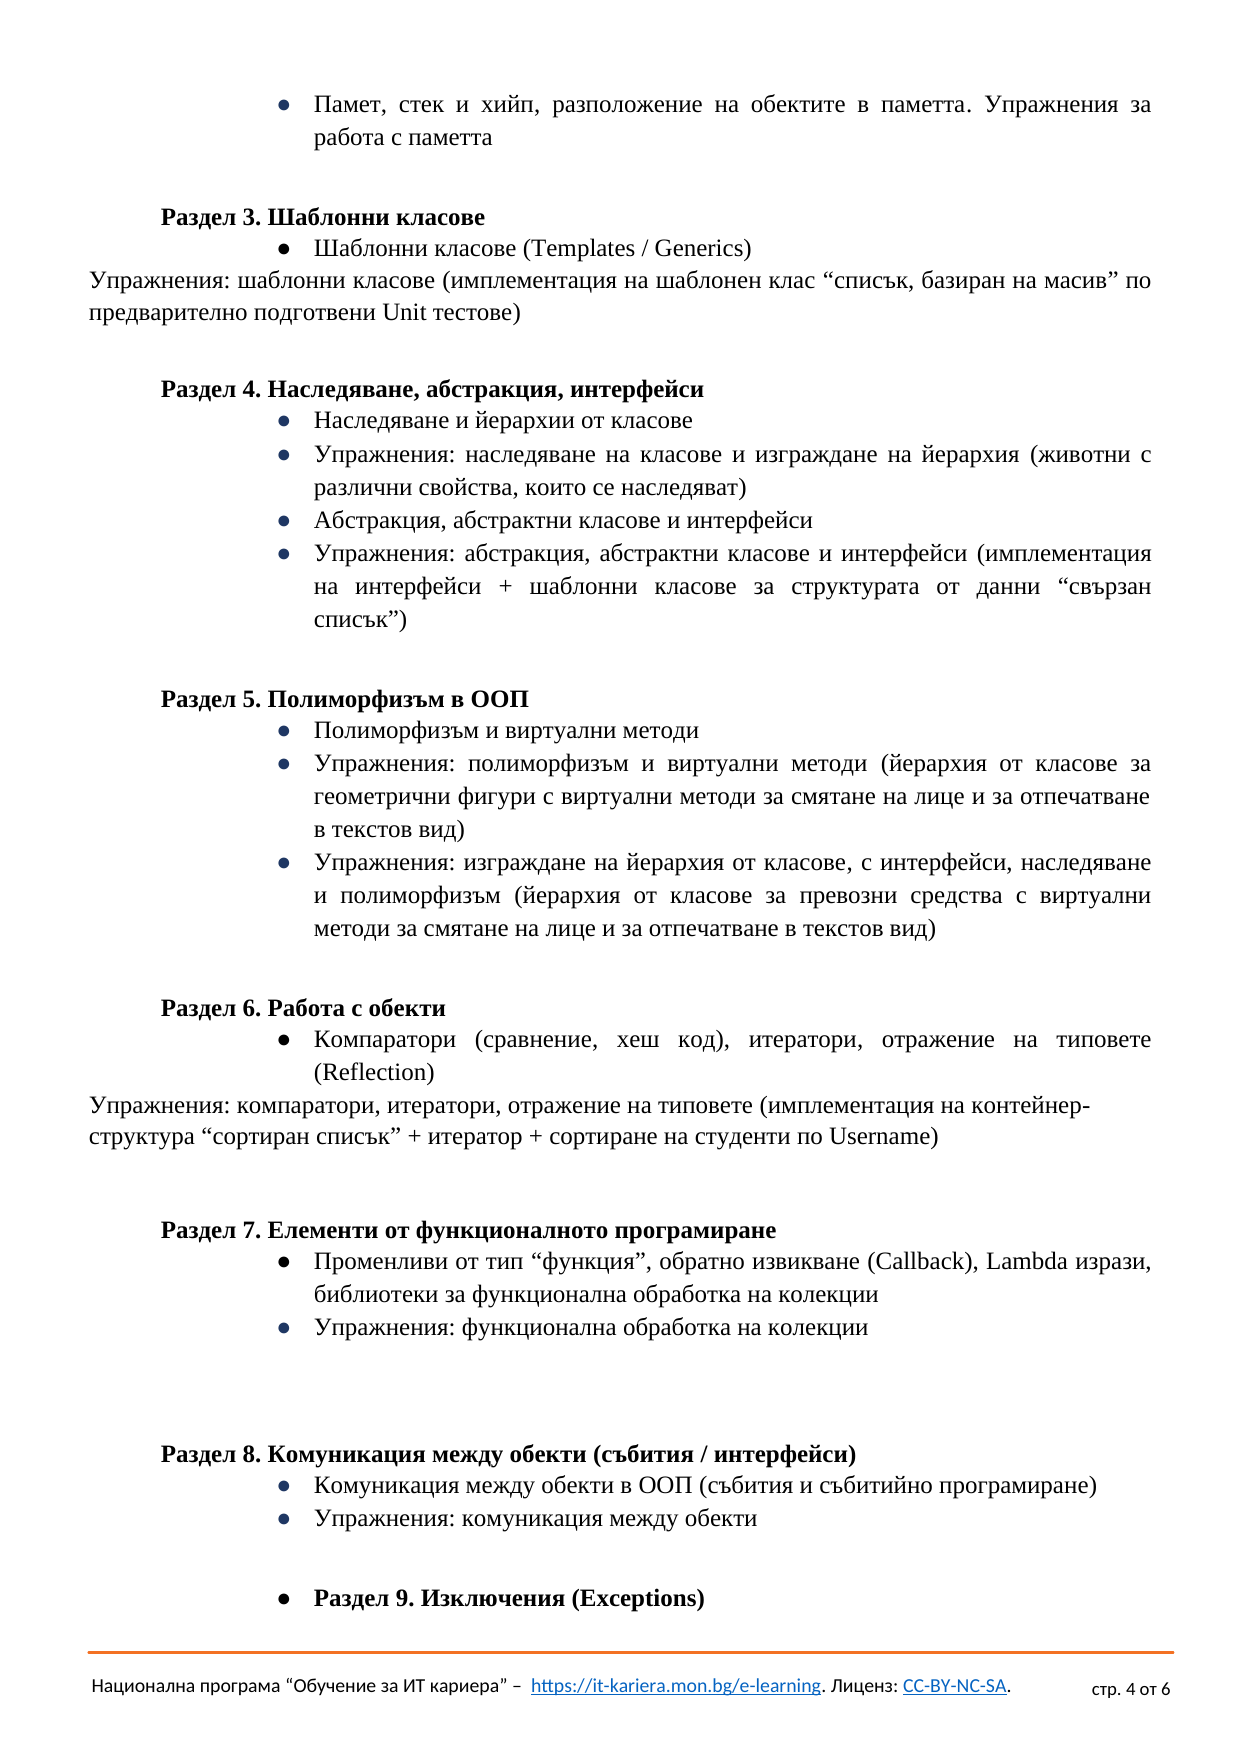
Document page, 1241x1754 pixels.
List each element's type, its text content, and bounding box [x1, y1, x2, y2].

subtitle Компаратори (сравнение, хеш код), итератори, отражение на типовете (Reflection) [276, 1024, 1152, 1086]
subtitle Упражнения: абстракция, абстрактни класове и интерфейси (имплементация на интерфейси + шаблонни класове за структурата от данни “свързан списък”) [276, 538, 1152, 632]
subtitle Раздел 6. Работа с обекти [161, 993, 1152, 1021]
subtitle Променливи от тип “функция”, обратно извикване (Callback), Lambda изрази, библиотеки за функционална обработка на колекции [276, 1246, 1152, 1308]
subtitle Абстракция, абстрактни класове и интерфейси [276, 505, 1152, 533]
subtitle Полиморфизъм и виртуални методи [276, 715, 1152, 743]
subtitle Шаблонни класове (Templates / Generics) [276, 233, 1152, 261]
subtitle Упражнения: полиморфизъм и виртуални методи (йерархия от класове за геометрични фигури с виртуални методи за смятане на лице и за отпечатване в текстов вид) [276, 748, 1152, 842]
subtitle Памет, стек и хийп, разположение на обектите в паметта. Упражнения за работа с паметта [276, 89, 1152, 150]
subtitle Наследяване и йерархии от класове [276, 406, 1152, 434]
subtitle Раздел 5. Полиморфизъм в ООП [161, 684, 1152, 712]
subtitle Раздел 7. Елементи от функционалното програмиране [161, 1215, 1152, 1244]
subtitle Упражнения: шаблонни класове (имплементация на шаблонен клас “списък, базиран на масив” по предварително подготвени Unit тестове) [89, 266, 1152, 325]
subtitle Комуникация между обекти в ООП (събития и събитийно програмиране) [276, 1470, 1152, 1499]
subtitle Раздел 9. Изключения (Exceptions) [276, 1583, 1152, 1612]
subtitle Упражнения: функционална обработка на колекции [276, 1312, 1152, 1341]
subtitle Упражнения: наследяване на класове и изграждане на йерархия (животни с различни свойства, които се наследяват) [276, 439, 1152, 500]
subtitle Упражнения: комуникация между обекти [276, 1503, 1152, 1532]
text Упражнения: компаратори, итератори, отражение на типовете (имплементация на контейнер-структура “сортиран списък” + итератор + сортиране на студенти по Username) [89, 1090, 1152, 1149]
subtitle Упражнения: изграждане на йерархия от класове, с интерфейси, наследяване и полиморфизъм (йерархия от класове за превозни средства с виртуални методи за смятане на лице и за отпечатване в текстов вид) [276, 847, 1152, 942]
subtitle Раздел 3. Шаблонни класове [161, 202, 1152, 230]
subtitle Раздел 8. Комуникация между обекти (събития / интерфейси) [161, 1439, 1152, 1468]
subtitle Раздел 4. Наследяване, абстракция, интерфейси [161, 374, 1152, 403]
